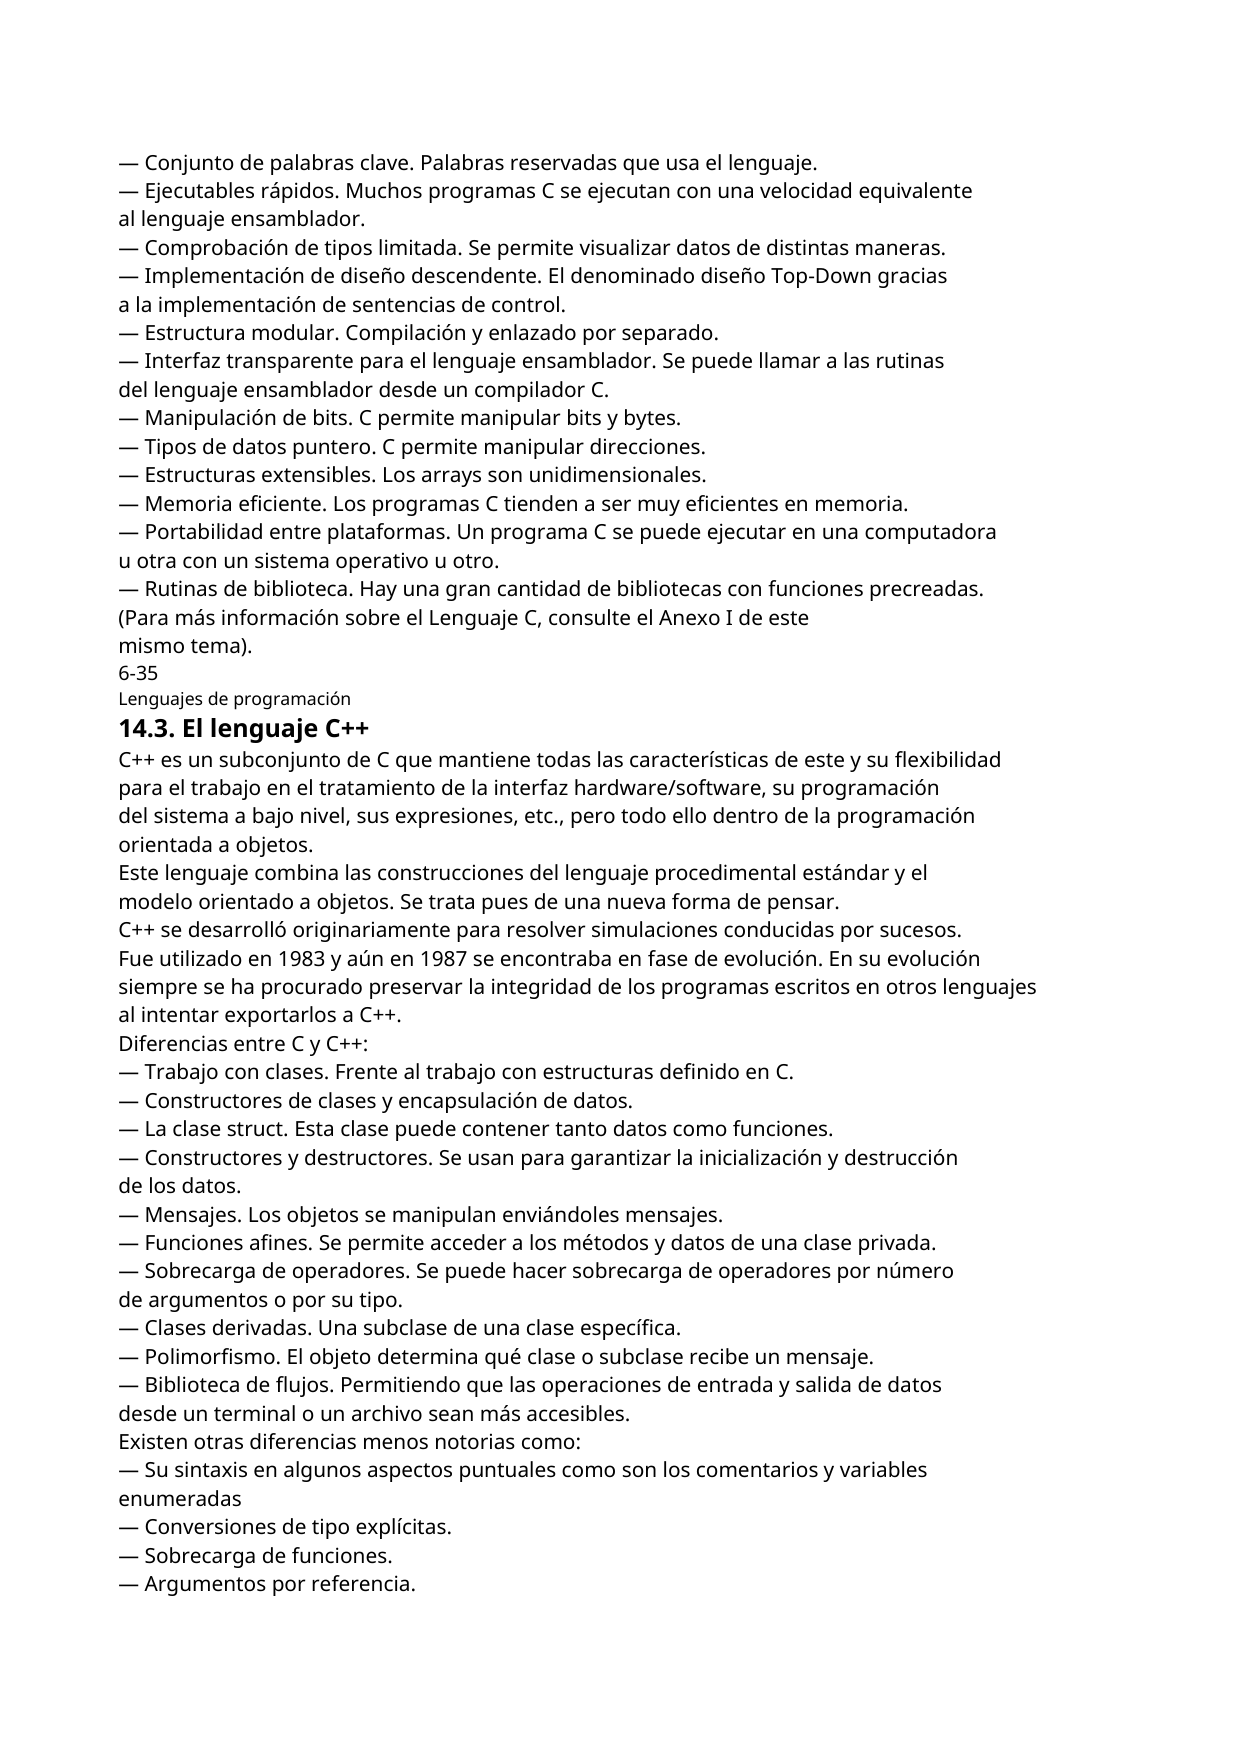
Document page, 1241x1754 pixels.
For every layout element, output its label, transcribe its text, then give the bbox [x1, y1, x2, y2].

text al intentar exportarlos a C++. [118, 1001, 1137, 1029]
text C++ se desarrolló originariamente para resolver simulaciones conducidas por sucesos. [118, 915, 1137, 944]
text — Conjunto de palabras clave. Palabras reservadas que usa el lenguaje. [118, 148, 1137, 176]
text — Clases derivadas. Una subclase de una clase específica. [118, 1313, 1137, 1342]
text — Estructuras extensibles. Los arrays son unidimensionales. [118, 460, 1137, 489]
text enumeradas [118, 1484, 1137, 1512]
text mismo tema). [118, 631, 1137, 659]
text para el trabajo en el tratamiento de la interfaz hardware/software, su programación [118, 773, 1137, 802]
text modelo orientado a objetos. Se trata pues de una nueva forma de pensar. [118, 887, 1137, 915]
text C++ es un subconjunto de C que mantiene todas las características de este y su flexibilidad [118, 745, 1137, 773]
text — Estructura modular. Compilación y enlazado por separado. [118, 318, 1137, 347]
text — Interfaz transparente para el lenguaje ensamblador. Se puede llamar a las rutinas [118, 347, 1137, 375]
text — Constructores y destructores. Se usan para garantizar la inicialización y destrucción [118, 1143, 1137, 1171]
text 14.3. El lenguaje C++ [118, 711, 1137, 745]
text a la implementación de sentencias de control. [118, 290, 1137, 318]
text — Ejecutables rápidos. Muchos programas C se ejecutan con una velocidad equivalente [118, 176, 1137, 204]
text Fue utilizado en 1983 y aún en 1987 se encontraba en fase de evolución. En su evolución [118, 944, 1137, 972]
text orientada a objetos. [118, 830, 1137, 858]
text — Implementación de diseño descendente. El denominado diseño Top-Down gracias [118, 261, 1137, 290]
text — Funciones afines. Se permite acceder a los métodos y datos de una clase privada. [118, 1228, 1137, 1257]
text — Rutinas de biblioteca. Hay una gran cantidad de bibliotecas con funciones precreadas. [118, 574, 1137, 603]
text desde un terminal o un archivo sean más accesibles. [118, 1399, 1137, 1427]
text — Constructores de clases y encapsulación de datos. [118, 1086, 1137, 1114]
text — Manipulación de bits. C permite manipular bits y bytes. [118, 403, 1137, 432]
text 6-35 [118, 659, 1137, 686]
text — Memoria eficiente. Los programas C tienden a ser muy eficientes en memoria. [118, 489, 1137, 517]
text de los datos. [118, 1171, 1137, 1200]
text — Sobrecarga de operadores. Se puede hacer sobrecarga de operadores por número [118, 1257, 1137, 1285]
text (Para más información sobre el Lenguaje C, consulte el Anexo I de este [118, 603, 1137, 631]
text del lenguaje ensamblador desde un compilador C. [118, 375, 1137, 403]
text — La clase struct. Esta clase puede contener tanto datos como funciones. [118, 1114, 1137, 1143]
text — Trabajo con clases. Frente al trabajo con estructuras definido en C. [118, 1057, 1137, 1086]
text — Conversiones de tipo explícitas. [118, 1512, 1137, 1541]
text — Argumentos por referencia. [118, 1569, 1137, 1598]
text — Sobrecarga de funciones. [118, 1541, 1137, 1569]
text — Tipos de datos puntero. C permite manipular direcciones. [118, 432, 1137, 460]
text Lenguajes de programación [118, 686, 1137, 711]
text Existen otras diferencias menos notorias como: [118, 1427, 1137, 1456]
text — Mensajes. Los objetos se manipulan enviándoles mensajes. [118, 1200, 1137, 1228]
text — Biblioteca de flujos. Permitiendo que las operaciones de entrada y salida de datos [118, 1370, 1137, 1399]
text Este lenguaje combina las construcciones del lenguaje procedimental estándar y el [118, 858, 1137, 887]
text del sistema a bajo nivel, sus expresiones, etc., pero todo ello dentro de la programación [118, 802, 1137, 830]
text — Polimorfismo. El objeto determina qué clase o subclase recibe un mensaje. [118, 1342, 1137, 1370]
text Diferencias entre C y C++: [118, 1029, 1137, 1057]
text — Portabilidad entre plataformas. Un programa C se puede ejecutar en una computadora [118, 517, 1137, 546]
text siempre se ha procurado preservar la integridad de los programas escritos en otros lenguajes [118, 972, 1137, 1001]
text — Comprobación de tipos limitada. Se permite visualizar datos de distintas maneras. [118, 233, 1137, 261]
text — Su sintaxis en algunos aspectos puntuales como son los comentarios y variables [118, 1456, 1137, 1484]
text de argumentos o por su tipo. [118, 1285, 1137, 1313]
text u otra con un sistema operativo u otro. [118, 546, 1137, 574]
text al lenguaje ensamblador. [118, 204, 1137, 233]
